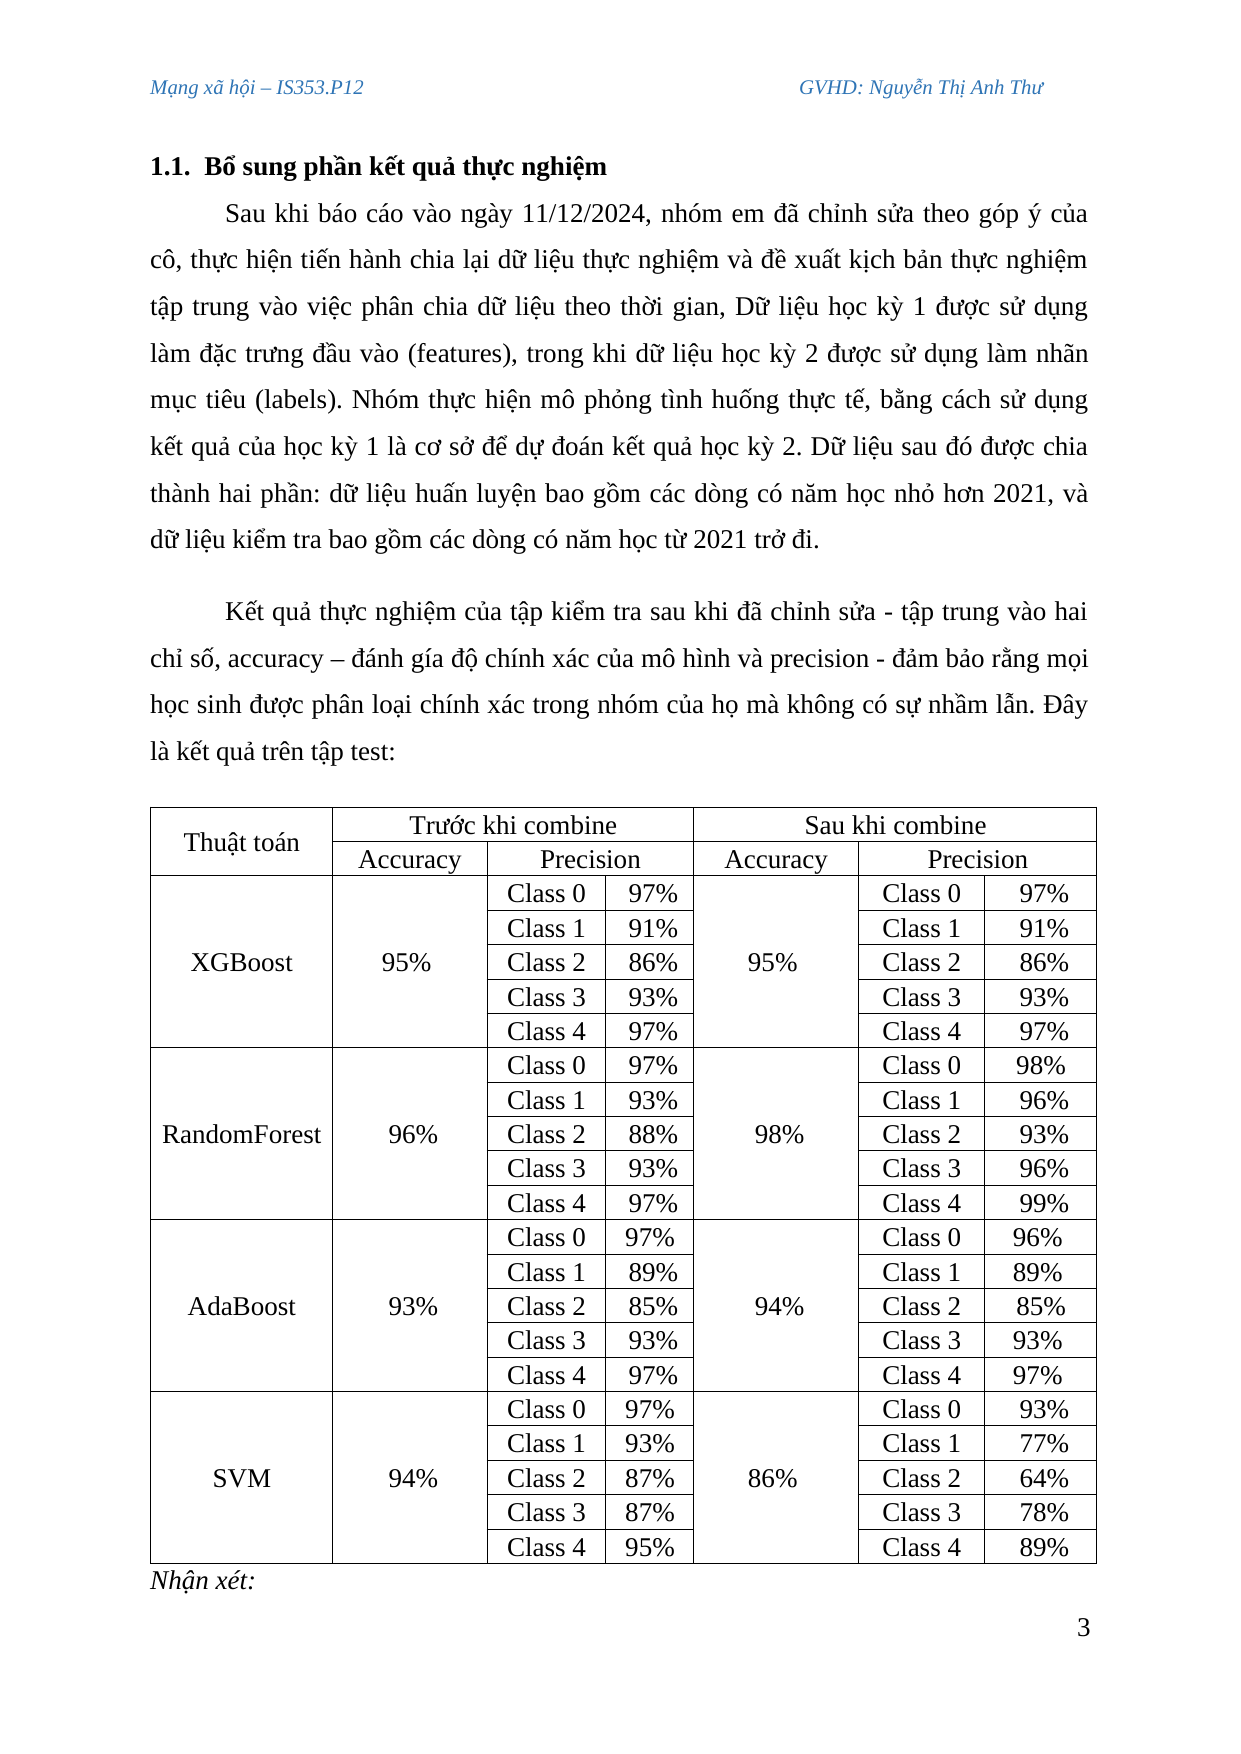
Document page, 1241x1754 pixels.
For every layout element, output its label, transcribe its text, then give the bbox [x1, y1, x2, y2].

table_cell Class 4 [488, 1186, 605, 1219]
table_cell 86% [985, 945, 1096, 978]
table_cell Accuracy [694, 842, 858, 875]
table_cell 97% [606, 1048, 693, 1082]
table_cell 87% [606, 1495, 693, 1528]
table_cell Accuracy [333, 842, 487, 875]
table_cell Class 4 [859, 1530, 984, 1563]
table_cell Class 0 [488, 1048, 605, 1082]
table_cell Class 0 [859, 876, 984, 910]
table_cell 64% [985, 1461, 1096, 1494]
table_cell Class 3 [859, 1495, 984, 1528]
table_cell Class 2 [859, 1117, 984, 1150]
table_cell 85% [606, 1289, 693, 1322]
table_cell RandomForest [151, 1048, 332, 1219]
table_cell 91% [606, 911, 693, 944]
table_cell Class 4 [859, 1358, 984, 1391]
table_cell Class 3 [488, 1151, 605, 1185]
table_cell Class 0 [488, 1220, 605, 1253]
table_cell 93% [606, 1426, 693, 1460]
table_cell Class 1 [488, 911, 605, 944]
table_cell Class 2 [488, 1289, 605, 1322]
table_cell Class 1 [859, 1426, 984, 1460]
subtitle Bổ sung phần kết quả thực nghiệm [150, 150, 1090, 181]
table_cell 93% [606, 980, 693, 1013]
table_cell Class 3 [488, 980, 605, 1013]
table_cell Class 3 [488, 1495, 605, 1528]
table_cell Class 2 [859, 1461, 984, 1494]
table_cell Class 1 [859, 1255, 984, 1288]
text Nhận xét: [150, 1564, 1090, 1595]
table_cell 93% [606, 1323, 693, 1357]
table_cell 77% [985, 1426, 1096, 1460]
table_cell 97% [985, 876, 1096, 910]
table_cell 95% [694, 876, 858, 1047]
table_cell Precision [859, 842, 1096, 875]
table_cell 96% [333, 1048, 487, 1219]
table_cell Class 0 [488, 876, 605, 910]
table_cell Class 4 [488, 1358, 605, 1391]
table_cell Class 0 [859, 1392, 984, 1425]
table_cell 96% [985, 1151, 1096, 1185]
table_cell 99% [985, 1186, 1096, 1219]
table_cell 86% [606, 945, 693, 978]
table_cell 93% [333, 1220, 487, 1391]
table_header Thuật toán [151, 808, 332, 875]
table_cell Class 2 [488, 945, 605, 978]
table_cell Class 1 [488, 1426, 605, 1460]
text Kết quả thực nghiệm của tập kiểm tra sau khi đã chỉnh sửa - tập trung vào hai chỉ số, accuracy – đánh gía độ chính xác của mô hình và precision - đảm bảo rằng mọi học sinh được phân loại chính xác trong nhóm của họ mà không có sự nhầm lẫn. Đây là kết quả trên tập test: [150, 595, 1090, 766]
table_cell 96% [985, 1083, 1096, 1116]
table_cell Class 2 [859, 945, 984, 978]
table_cell Class 1 [859, 1083, 984, 1116]
table_cell AdaBoost [151, 1220, 332, 1391]
table_cell 89% [985, 1255, 1096, 1288]
table_cell 93% [606, 1151, 693, 1185]
table_cell Class 3 [859, 980, 984, 1013]
table_cell Class 4 [488, 1014, 605, 1047]
table_cell 97% [606, 1220, 693, 1253]
table_cell 86% [694, 1392, 858, 1563]
table_cell 94% [333, 1392, 487, 1563]
table_cell Class 0 [488, 1392, 605, 1425]
table_cell Class 3 [488, 1323, 605, 1357]
table_header Trước khi combine [333, 808, 693, 841]
table_cell 93% [985, 1323, 1096, 1357]
table_cell 89% [985, 1530, 1096, 1563]
table_cell Class 1 [488, 1255, 605, 1288]
table_cell 97% [606, 1186, 693, 1219]
table_cell SVM [151, 1392, 332, 1563]
table_cell Class 3 [859, 1323, 984, 1357]
text Sau khi báo cáo vào ngày 11/12/2024, nhóm em đã chỉnh sửa theo góp ý của cô, thực hiện tiến hành chia lại dữ liệu thực nghiệm và đề xuất kịch bản thực nghiệm tập trung vào việc phân chia dữ liệu theo thời gian, Dữ liệu học kỳ 1 được sử dụng làm đặc trưng đầu vào (features), trong khi dữ liệu học kỳ 2 được sử dụng làm nhãn mục tiêu (labels). Nhóm thực hiện mô phỏng tình huống thực tế, bằng cách sử dụng kết quả của học kỳ 1 là cơ sở để dự đoán kết quả học kỳ 2. Dữ liệu sau đó được chia thành hai phần: dữ liệu huấn luyện bao gồm các dòng có năm học nhỏ hơn 2021, và dữ liệu kiểm tra bao gồm các dòng có năm học từ 2021 trở đi. [150, 197, 1090, 554]
table_cell 97% [606, 1014, 693, 1047]
table_cell 88% [606, 1117, 693, 1150]
table_cell Class 0 [859, 1048, 984, 1082]
table_cell 97% [606, 1358, 693, 1391]
table_cell Class 1 [859, 911, 984, 944]
table_cell Class 3 [859, 1151, 984, 1185]
table_cell 89% [606, 1255, 693, 1288]
table_cell Class 4 [859, 1014, 984, 1047]
table_cell 85% [985, 1289, 1096, 1322]
table_header Sau khi combine [694, 808, 1096, 841]
table_cell 87% [606, 1461, 693, 1494]
table_cell 97% [606, 1392, 693, 1425]
table_cell Class 0 [859, 1220, 984, 1253]
table_cell Class 4 [859, 1186, 984, 1219]
table_cell Class 2 [488, 1461, 605, 1494]
table_cell 96% [985, 1220, 1096, 1253]
table_cell Precision [488, 842, 693, 875]
table_cell 98% [694, 1048, 858, 1219]
table_cell 78% [985, 1495, 1096, 1528]
table_cell 97% [985, 1358, 1096, 1391]
table_cell 93% [985, 1392, 1096, 1425]
table_cell 91% [985, 911, 1096, 944]
table_cell 97% [985, 1014, 1096, 1047]
table_cell XGBoost [151, 876, 332, 1047]
table_cell 93% [985, 980, 1096, 1013]
table_cell 93% [606, 1083, 693, 1116]
table_cell 95% [333, 876, 487, 1047]
table_cell 97% [606, 876, 693, 910]
table_cell 94% [694, 1220, 858, 1391]
table_cell Class 4 [488, 1530, 605, 1563]
table_cell Class 1 [488, 1083, 605, 1116]
table_cell Class 2 [488, 1117, 605, 1150]
table_cell Class 2 [859, 1289, 984, 1322]
table_cell 95% [606, 1530, 693, 1563]
table_cell 98% [985, 1048, 1096, 1082]
table_cell 93% [985, 1117, 1096, 1150]
